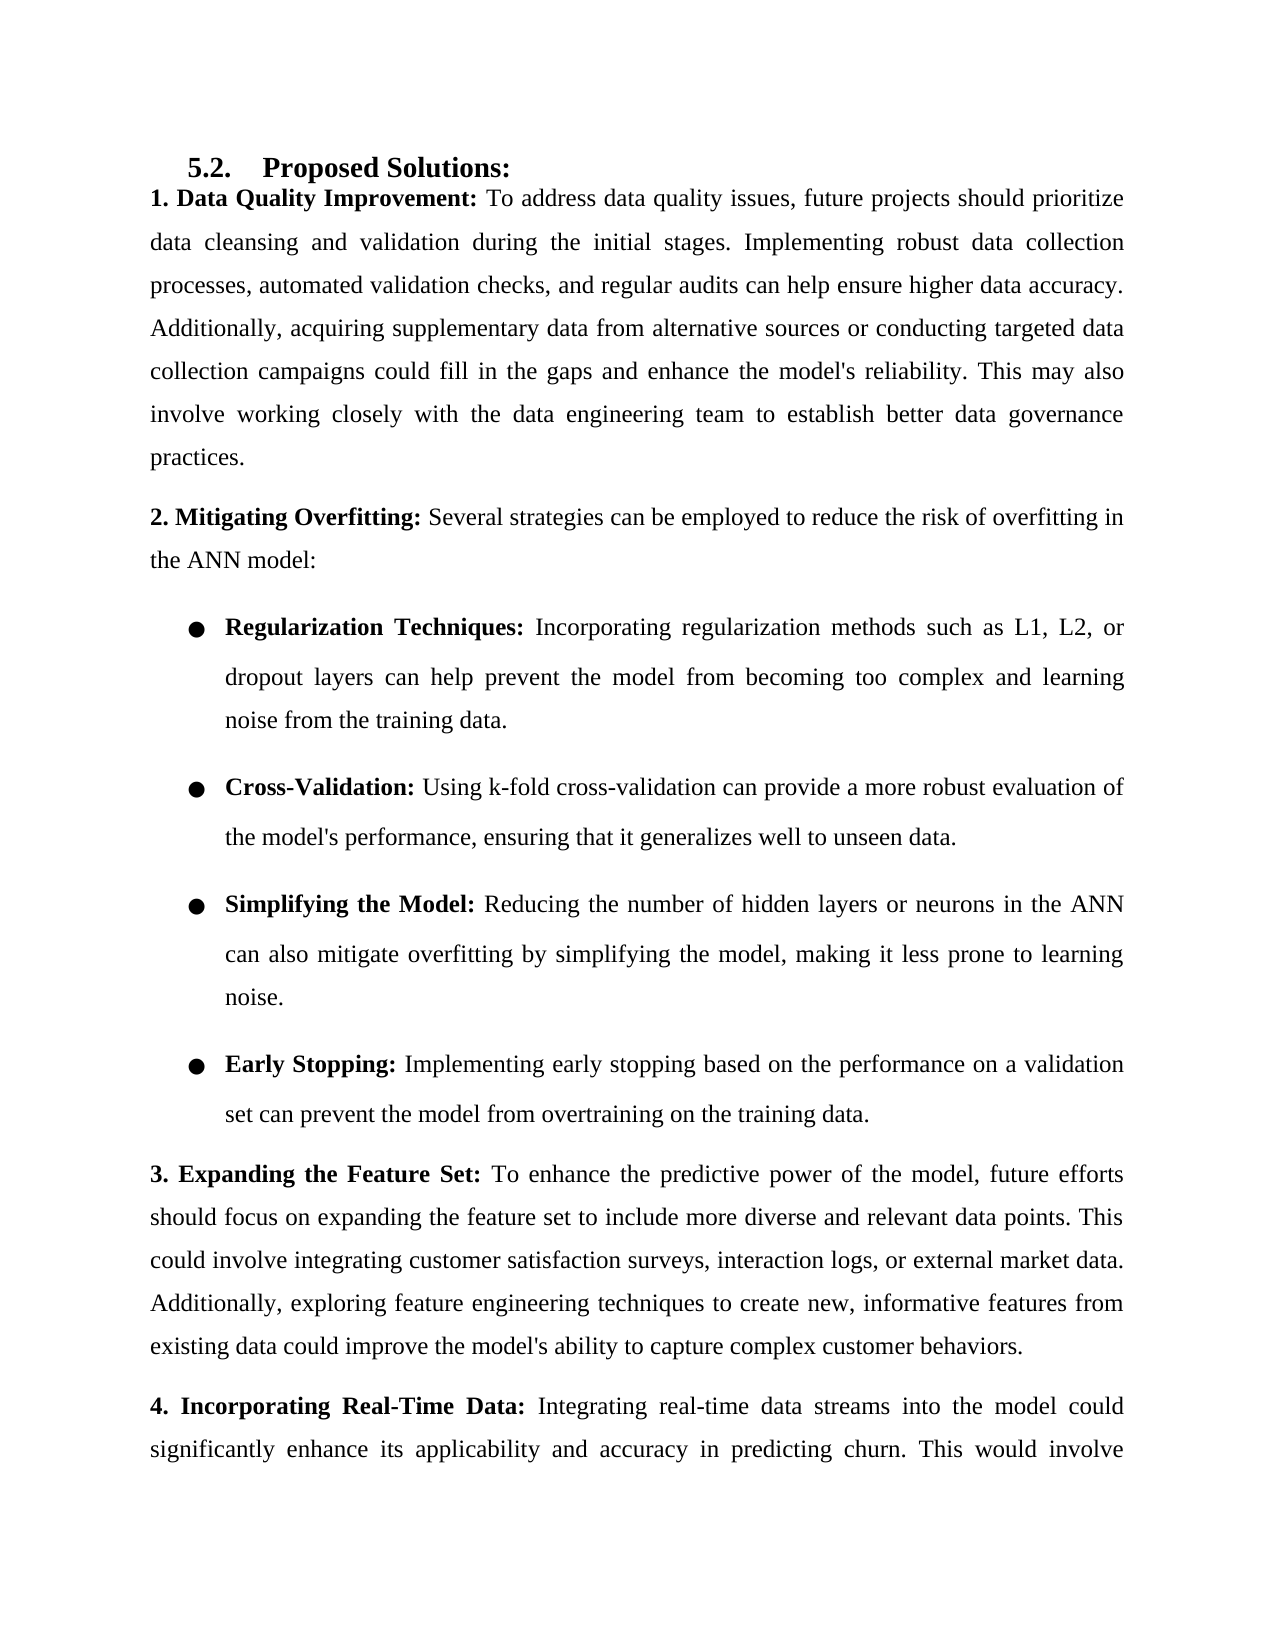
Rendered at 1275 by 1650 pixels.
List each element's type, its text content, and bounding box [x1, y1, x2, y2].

text 2. Mitigating Overfitting: Several strategies can be employed to reduce the risk of overfitting in the ANN model: [150, 502, 1125, 574]
text 1. Data Quality Improvement: To address data quality issues, future projects should prioritize data cleansing and validation during the initial stages. Implementing robust data collection processes, automated validation checks, and regular audits can help ensure higher data accuracy. Additionally, acquiring supplementary data from alternative sources or conducting targeted data collection campaigns could fill in the gaps and enhance the model's reliability. This may also involve working closely with the data engineering team to establish better data governance practices. [150, 183, 1125, 471]
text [150, 1391, 1125, 1463]
subtitle Proposed Solutions: [187, 150, 1125, 183]
list Regularization Techniques: Incorporating regularization methods such as L1, L2, or dropout layers can help prevent the model from becoming too complex and learning noise from the training data. [187, 605, 1125, 734]
list Cross-Validation: Using k-fold cross-validation can provide a more robust evaluation of the model's performance, ensuring that it generalizes well to unseen data. [187, 765, 1125, 851]
text 3. Expanding the Feature Set: To enhance the predictive power of the model, future efforts should focus on expanding the feature set to include more diverse and relevant data points. This could involve integrating customer satisfaction surveys, interaction logs, or external market data. Additionally, exploring feature engineering techniques to create new, informative features from existing data could improve the model's ability to capture complex customer behaviors. [150, 1159, 1125, 1360]
list Simplifying the Model: Reducing the number of hidden layers or neurons in the ANN can also mitigate overfitting by simplifying the model, making it less prone to learning noise. [187, 882, 1125, 1011]
list Early Stopping: Implementing early stopping based on the performance on a validation set can prevent the model from overtraining on the training data. [187, 1042, 1125, 1128]
